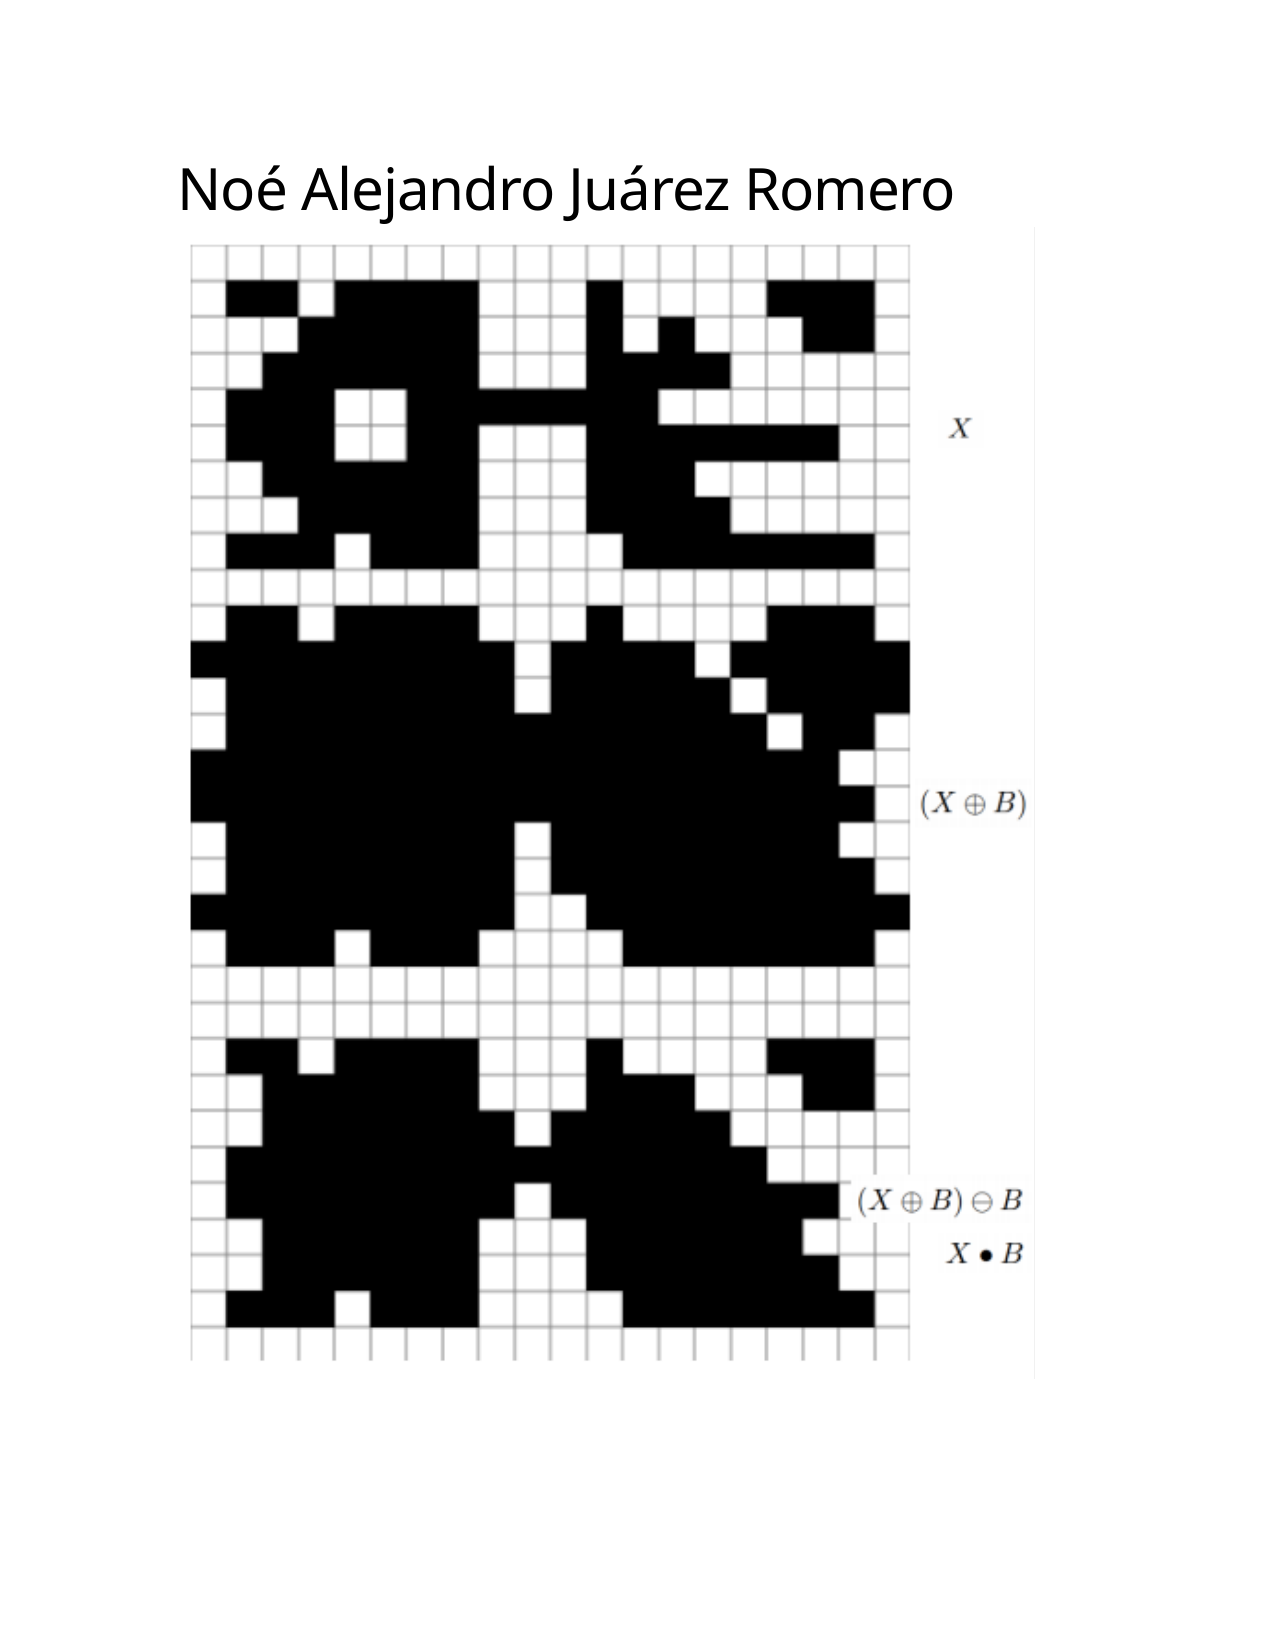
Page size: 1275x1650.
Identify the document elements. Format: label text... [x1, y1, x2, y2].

title Noé Alejandro Juárez Romero [177, 148, 1098, 227]
picture [177, 227, 1035, 1379]
